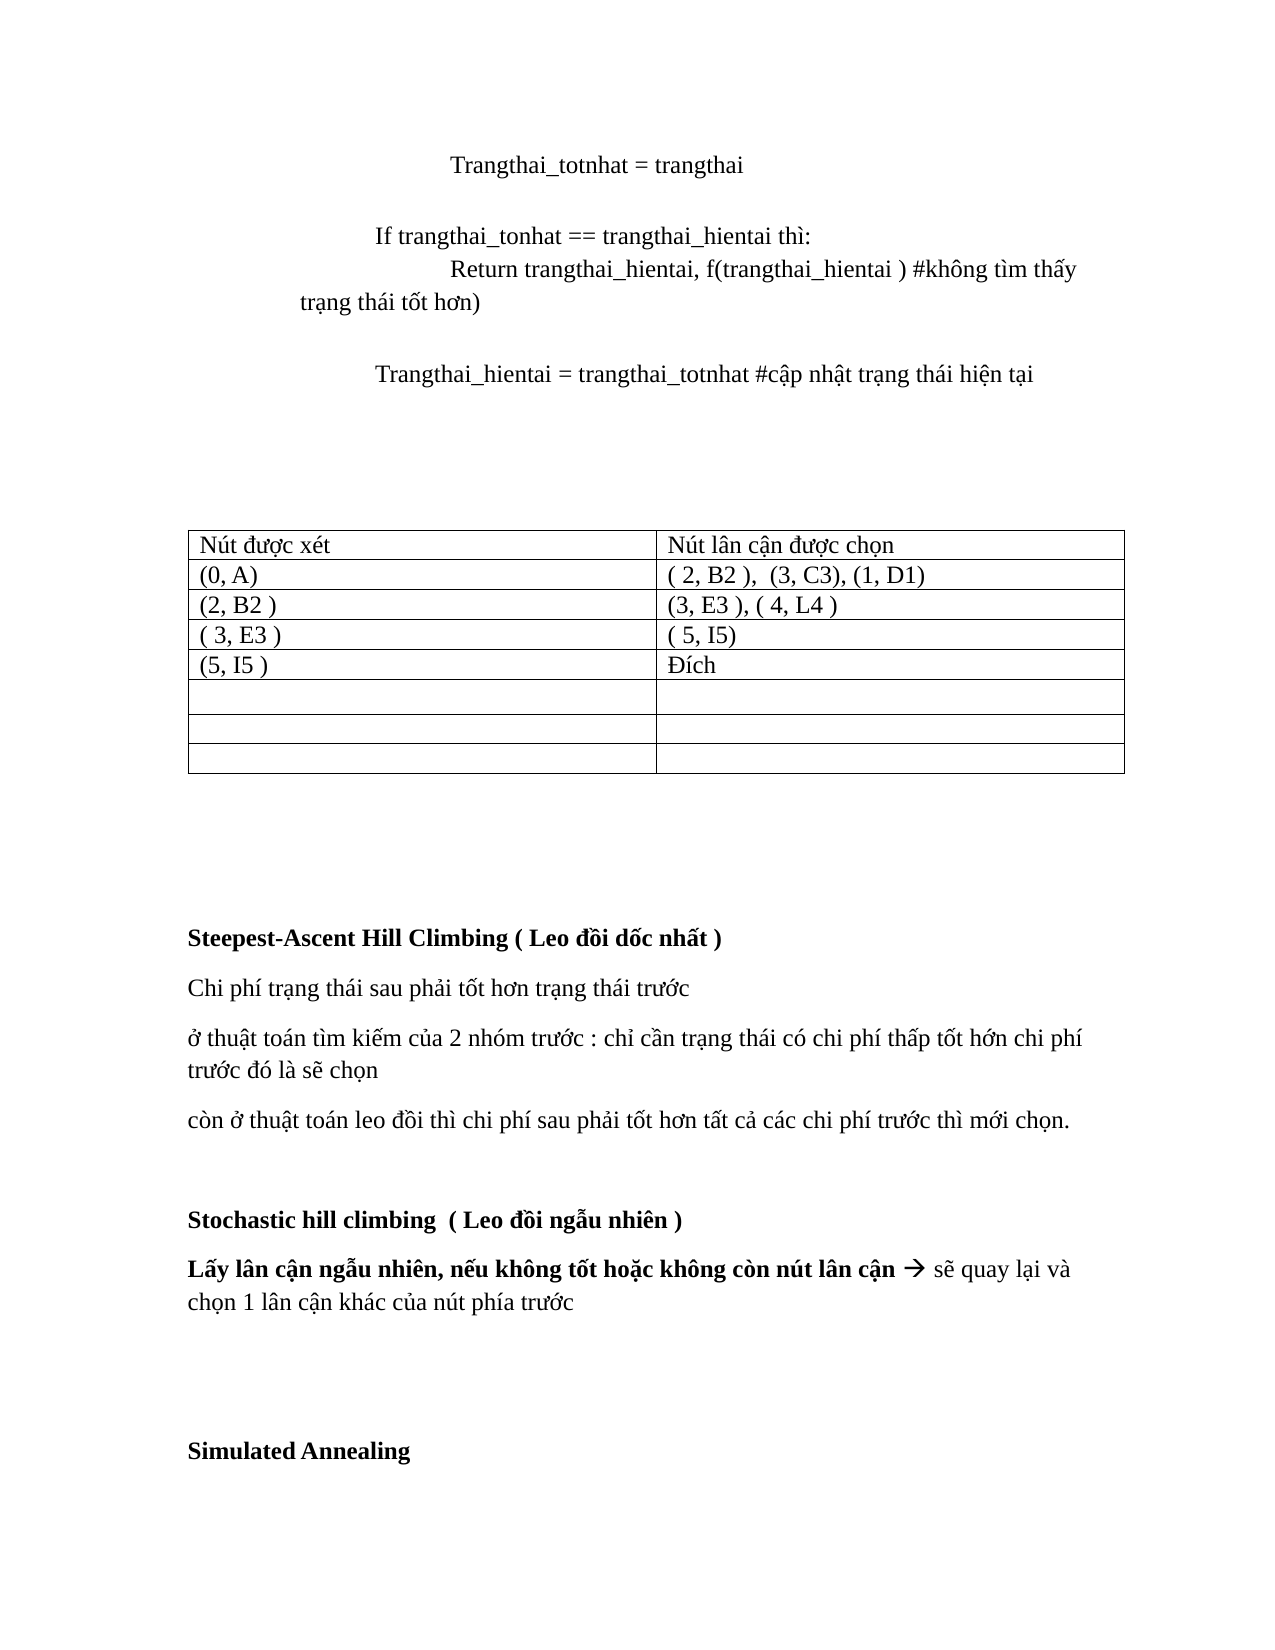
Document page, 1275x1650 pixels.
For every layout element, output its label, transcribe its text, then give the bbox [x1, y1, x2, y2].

table_cell [657, 744, 1124, 773]
table_cell [657, 715, 1124, 743]
table_cell ( 2, B2 ), (3, C3), (1, D1) [657, 560, 1124, 589]
text còn ở thuật toán leo đồi thì chi phí sau phải tốt hơn tất cả các chi phí trước thì mới chọn. [187, 1105, 1125, 1134]
text Stochastic hill climbing ( Leo đồi ngẫu nhiên ) [187, 1205, 1125, 1233]
table_header Nút lân cận được chọn [657, 531, 1124, 559]
text Steepest-Ascent Hill Climbing ( Leo đồi dốc nhất ) [187, 923, 1125, 952]
table_cell [189, 744, 656, 773]
table_header Nút được xét [189, 531, 656, 559]
table_cell (0, A) [189, 560, 656, 589]
text Simulated Annealing [187, 1436, 1125, 1465]
table_cell ( 3, E3 ) [189, 620, 656, 649]
table_cell ( 5, I5) [657, 620, 1124, 649]
table_cell Đích [657, 650, 1124, 678]
table_cell (5, I5 ) [189, 650, 656, 678]
table_cell [189, 680, 656, 713]
table_cell [189, 715, 656, 743]
list Trangthai_totnhat = trangthai [300, 150, 1125, 179]
text Chi phí trạng thái sau phải tốt hơn trạng thái trước [187, 973, 1125, 1002]
list Trangthai_hientai = trangthai_totnhat #cập nhật trạng thái hiện tại [300, 359, 1125, 387]
text ở thuật toán tìm kiếm của 2 nhóm trước : chỉ cần trạng thái có chi phí thấp tốt hớn chi phí trước đó là sẽ chọn [187, 1023, 1125, 1084]
list Return trangthai_hientai, f(trangthai_hientai ) #không tìm thấy trạng thái tốt hơn) [300, 254, 1125, 316]
table_cell (3, E3 ), ( 4, L4 ) [657, 590, 1124, 619]
text Lấy lân cận ngẫu nhiên, nếu không tốt hoặc không còn nút lân cận sẽ quay lại và chọn 1 lân cận khác của nút phía trước [187, 1254, 1125, 1316]
table_cell [657, 680, 1124, 713]
table_cell (2, B2 ) [189, 590, 656, 619]
list If trangthai_tonhat == trangthai_hientai thì: [300, 221, 1125, 250]
